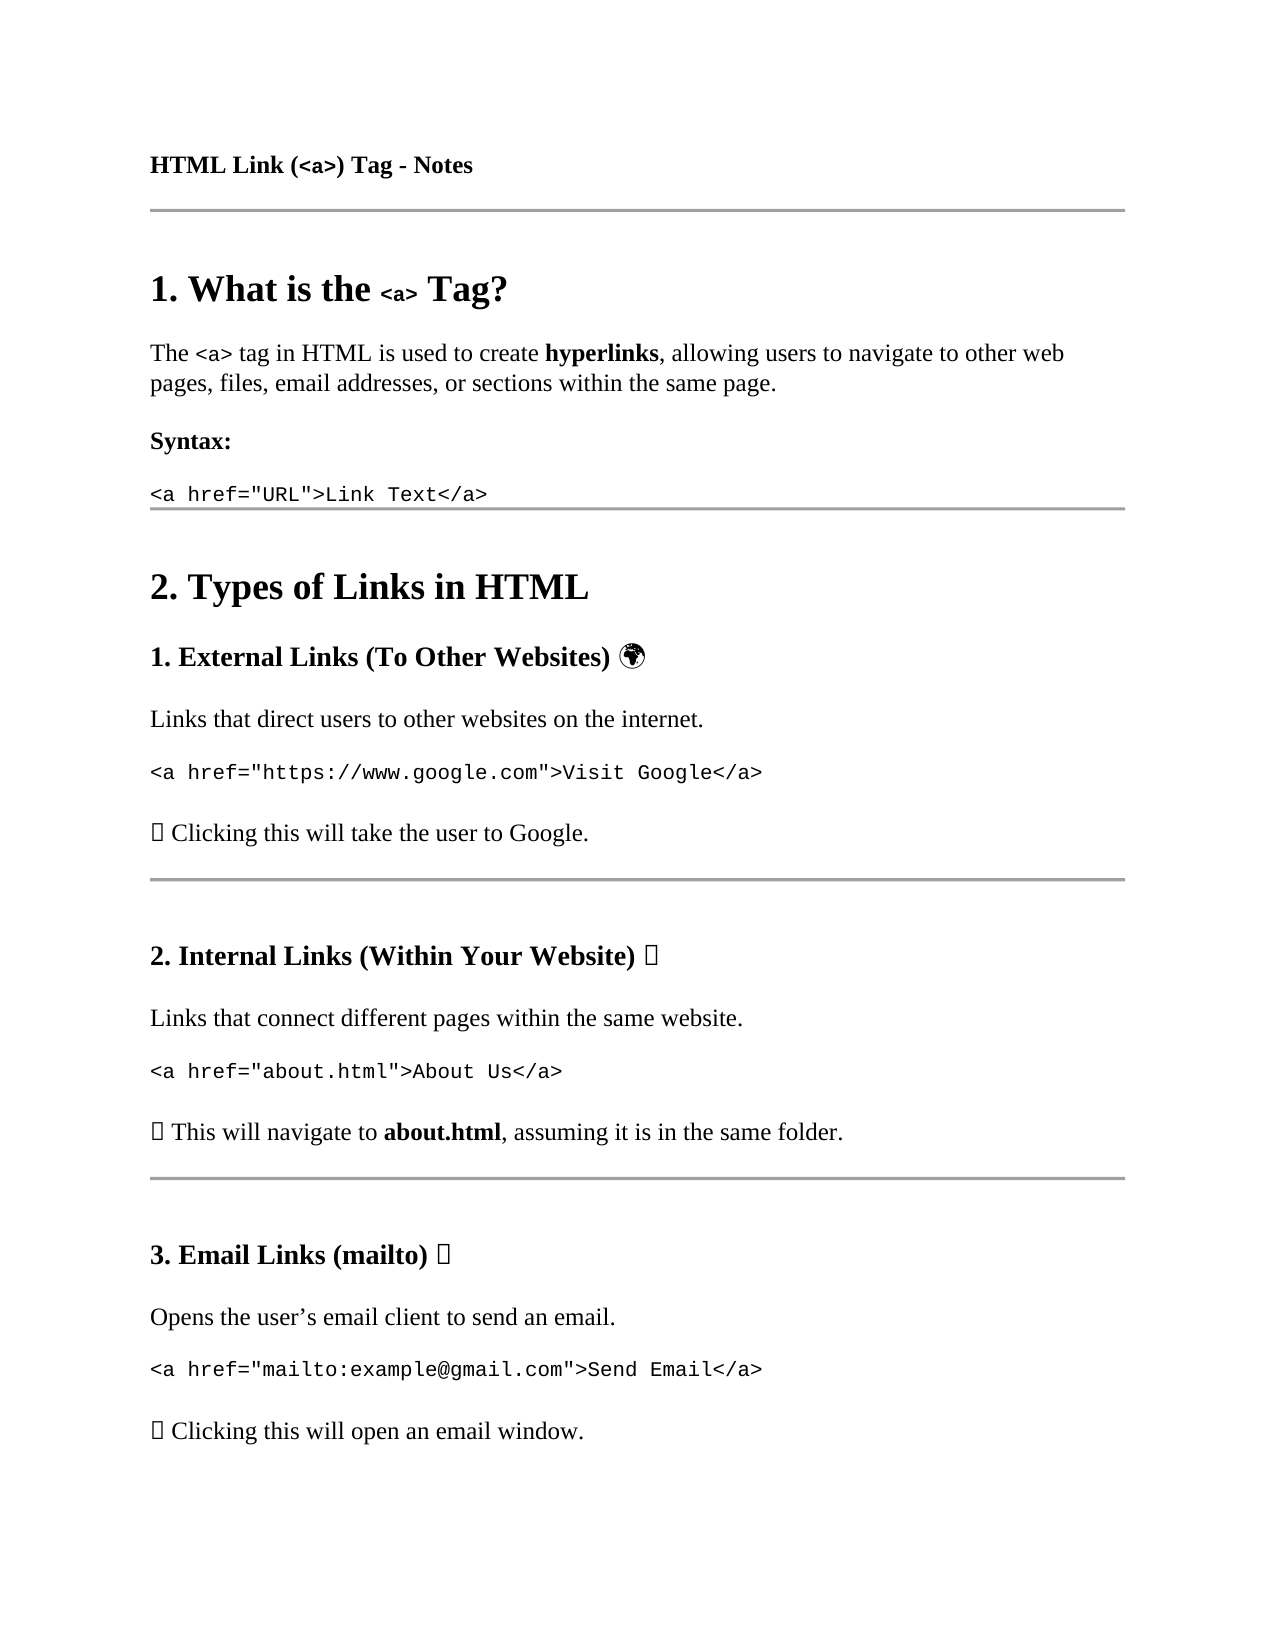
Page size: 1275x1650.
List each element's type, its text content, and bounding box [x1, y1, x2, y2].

text Opens the user’s email client to send an email. [150, 1302, 1125, 1330]
text 1. What is the <a> Tag? [150, 266, 1125, 309]
text HTML Link (<a>) Tag - Notes [150, 150, 1125, 179]
text <a href="about.html">About Us</a> [150, 1061, 1125, 1084]
text <a href="URL">Link Text</a> [150, 484, 1125, 507]
text 🔹 Clicking this will take the user to Google. [150, 815, 1125, 849]
text Syntax: [150, 426, 1125, 454]
text <a href="https://www.google.com">Visit Google</a> [150, 762, 1125, 786]
text Links that connect different pages within the same website. [150, 1003, 1125, 1032]
text 2. Internal Links (Within Your Website) 🔄 [150, 935, 1125, 974]
text 🔹 This will navigate to about.html, assuming it is in the same folder. [150, 1114, 1125, 1148]
text <a href="mailto:example@gmail.com">Send Email</a> [150, 1359, 1125, 1383]
text Links that direct users to other websites on the internet. [150, 704, 1125, 733]
text The <a> tag in HTML is used to create hyperlinks, allowing users to navigate to other web pages, files, email addresses, or sections within the same page. [150, 338, 1125, 397]
text 🔹 Clicking this will open an email window. [150, 1412, 1125, 1446]
text 3. Email Links (mailto) 📧 [150, 1234, 1125, 1272]
text 1. External Links (To Other Websites) 🌍 [150, 637, 1125, 675]
text 2. Types of Links in HTML [150, 564, 1125, 608]
